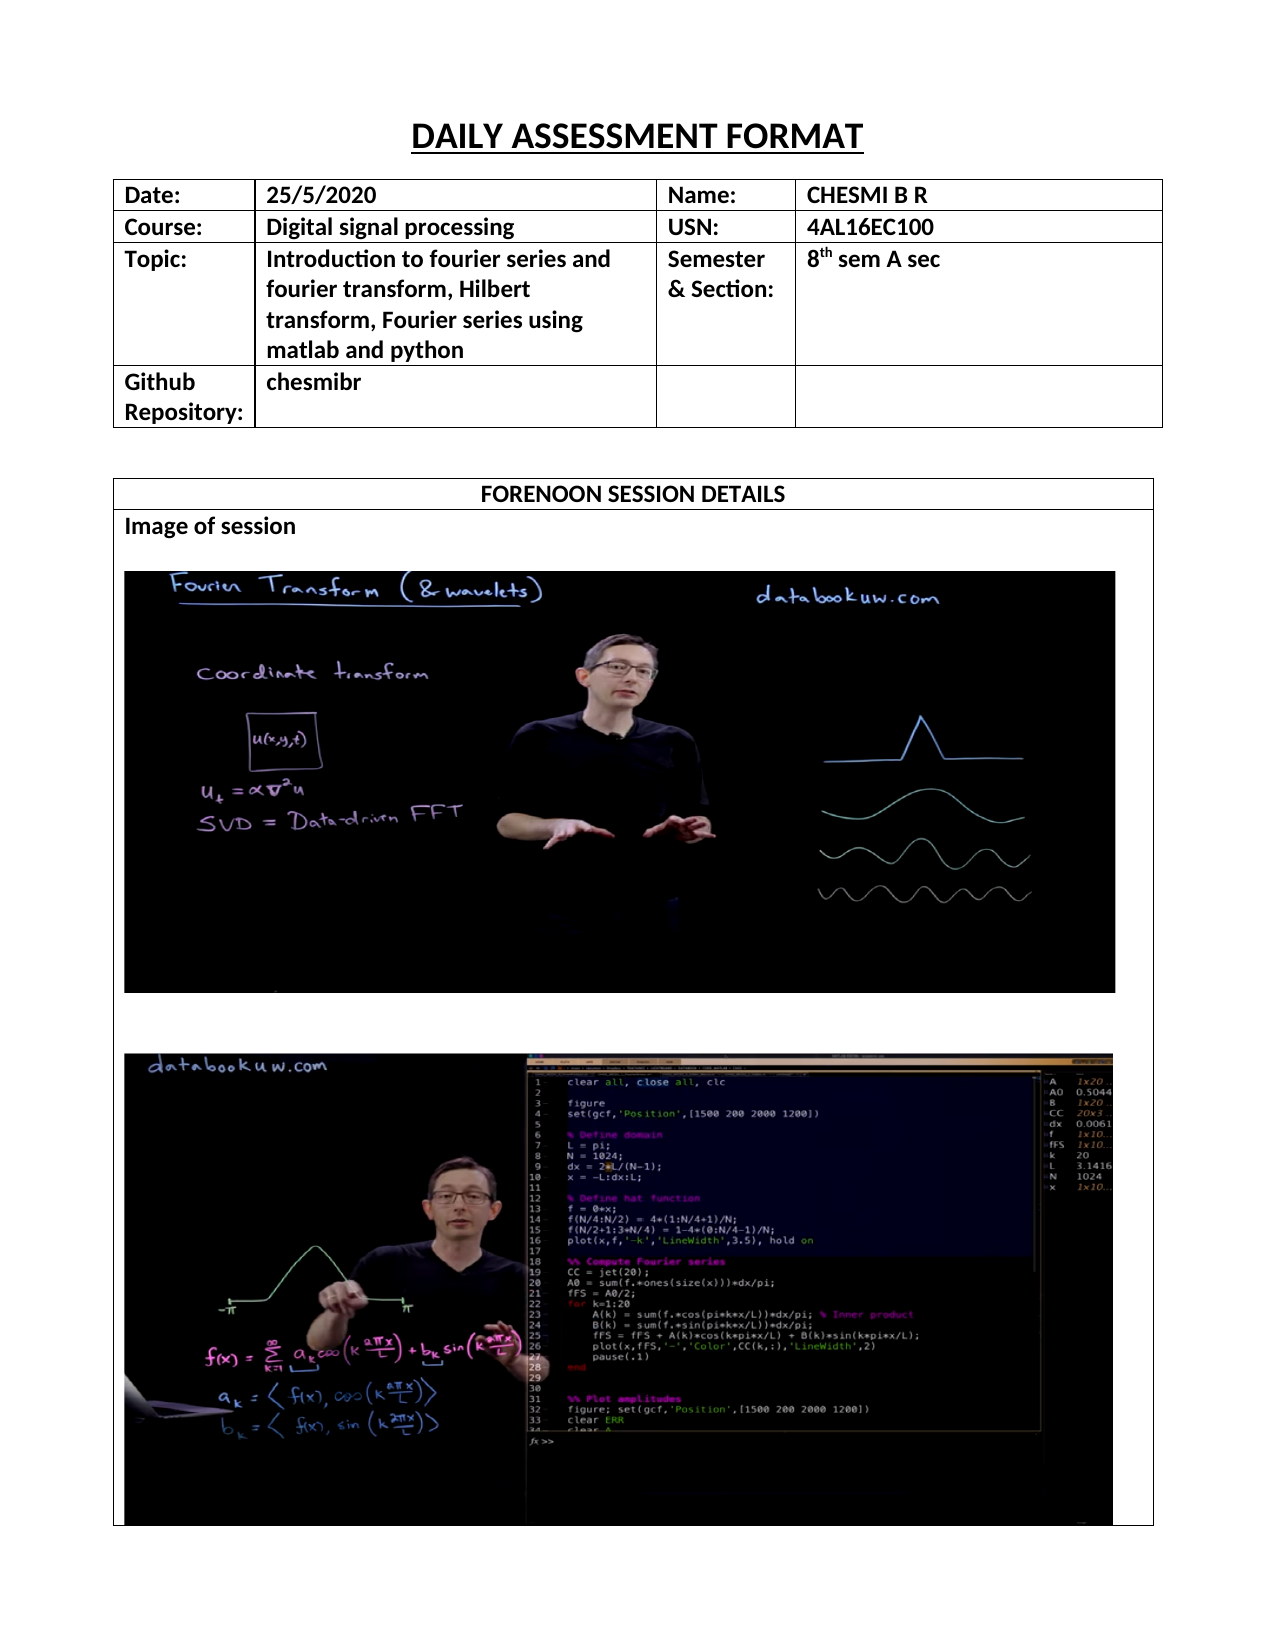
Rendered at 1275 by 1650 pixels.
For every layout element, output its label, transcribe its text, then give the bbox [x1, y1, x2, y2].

picture [124, 571, 1116, 993]
text DAILY ASSESSMENT FORMAT [112, 112, 1162, 158]
picture [124, 1053, 1113, 1525]
table_cell Topic: [114, 243, 254, 365]
table_cell 4AL16EC100 [796, 211, 1162, 242]
table_cell Image of session [114, 510, 1153, 1525]
table_cell Semester & Section: [657, 243, 795, 365]
table_header 25/5/2020 [256, 180, 656, 210]
table_header CHESMI B R [796, 180, 1162, 210]
table_header FORENOON SESSION DETAILS [114, 479, 1153, 509]
table_header Date: [114, 180, 254, 210]
table_cell [796, 366, 1162, 427]
table_cell 8th sem A sec [796, 243, 1162, 365]
table_cell Github Repository: [114, 366, 254, 427]
table_cell chesmibr [256, 366, 656, 427]
table_cell Course: [114, 211, 254, 242]
table_cell Introduction to fourier series and fourier transform, Hilbert transform, Fourier series using matlab and python [256, 243, 656, 365]
table_header Name: [657, 180, 795, 210]
table_cell Digital signal processing [256, 211, 656, 242]
table_cell USN: [657, 211, 795, 242]
table_cell [657, 366, 795, 427]
